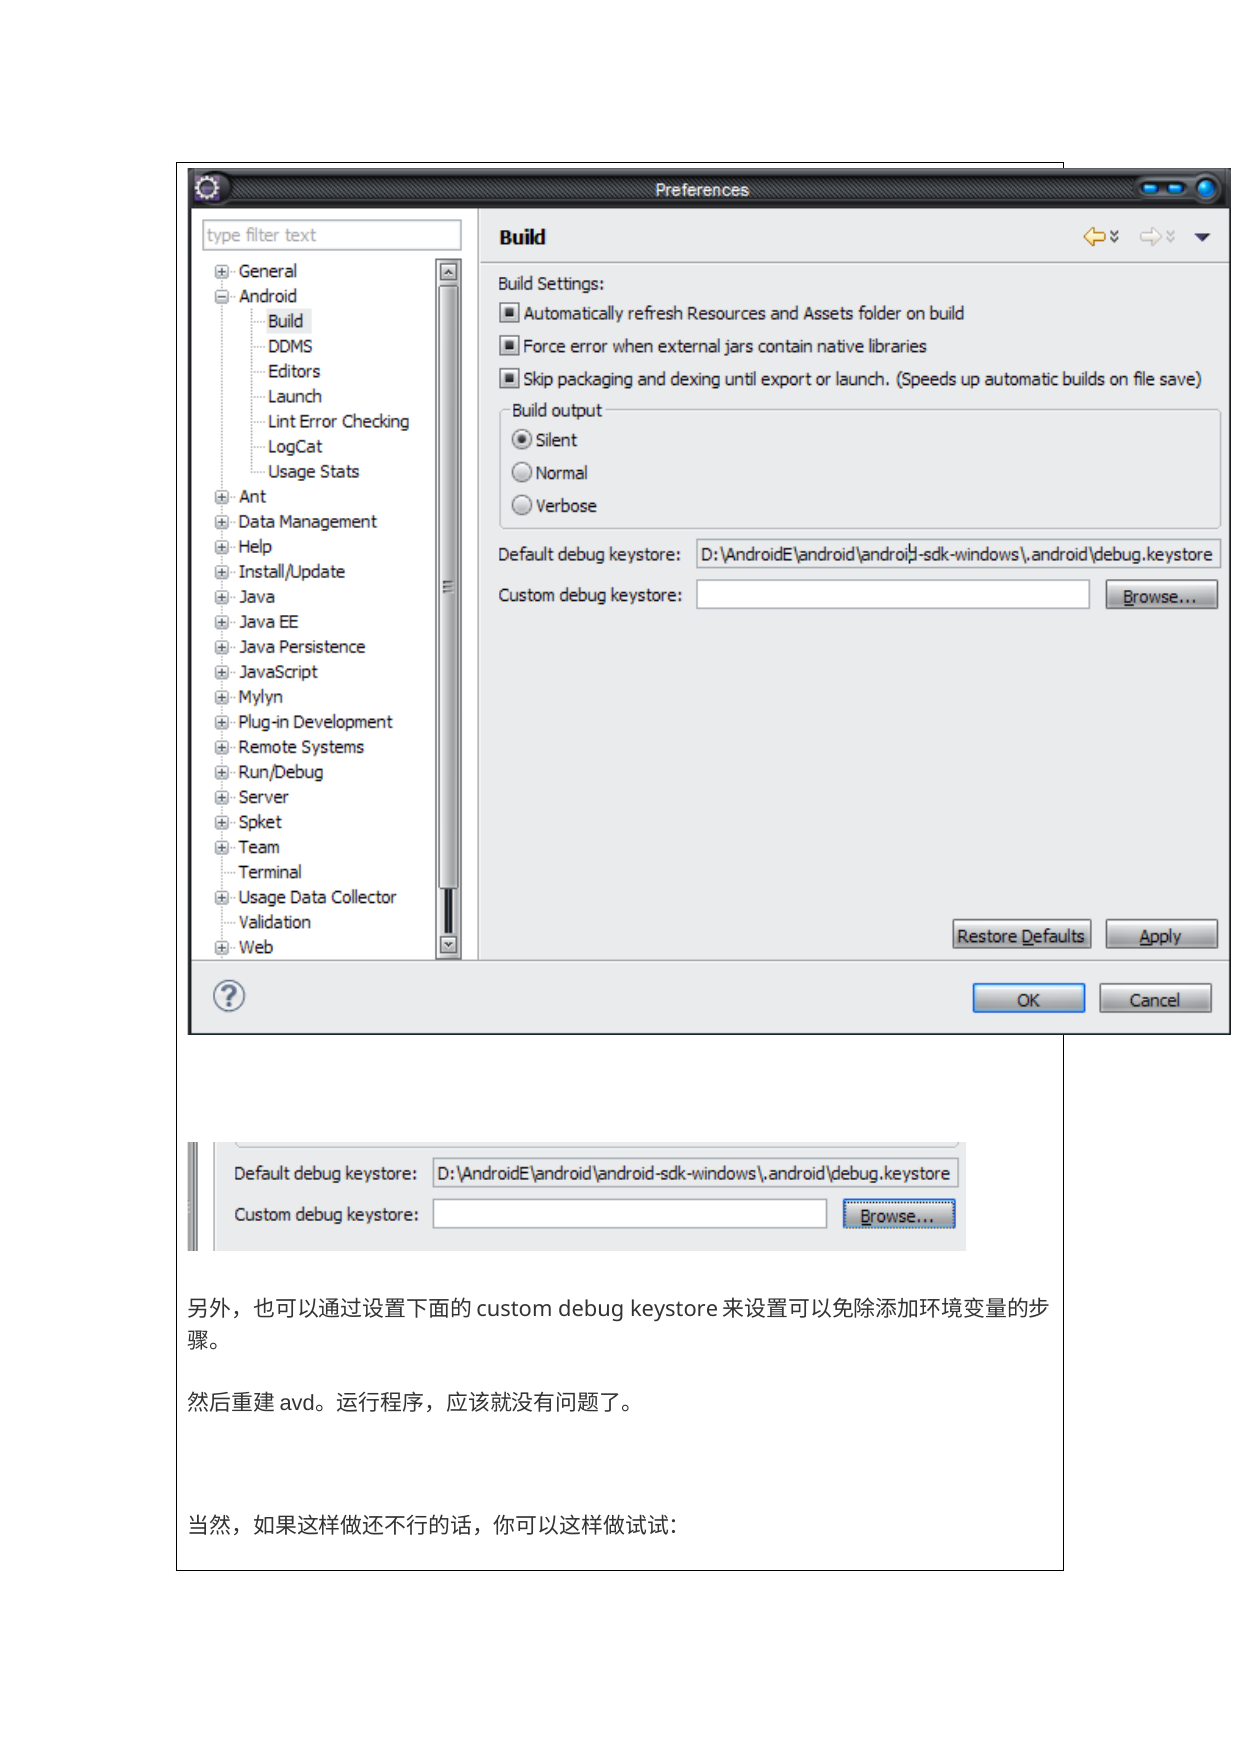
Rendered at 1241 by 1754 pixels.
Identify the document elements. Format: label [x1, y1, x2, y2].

table_header [177, 163, 1063, 1570]
picture [187, 168, 1231, 1035]
picture [187, 1142, 967, 1251]
